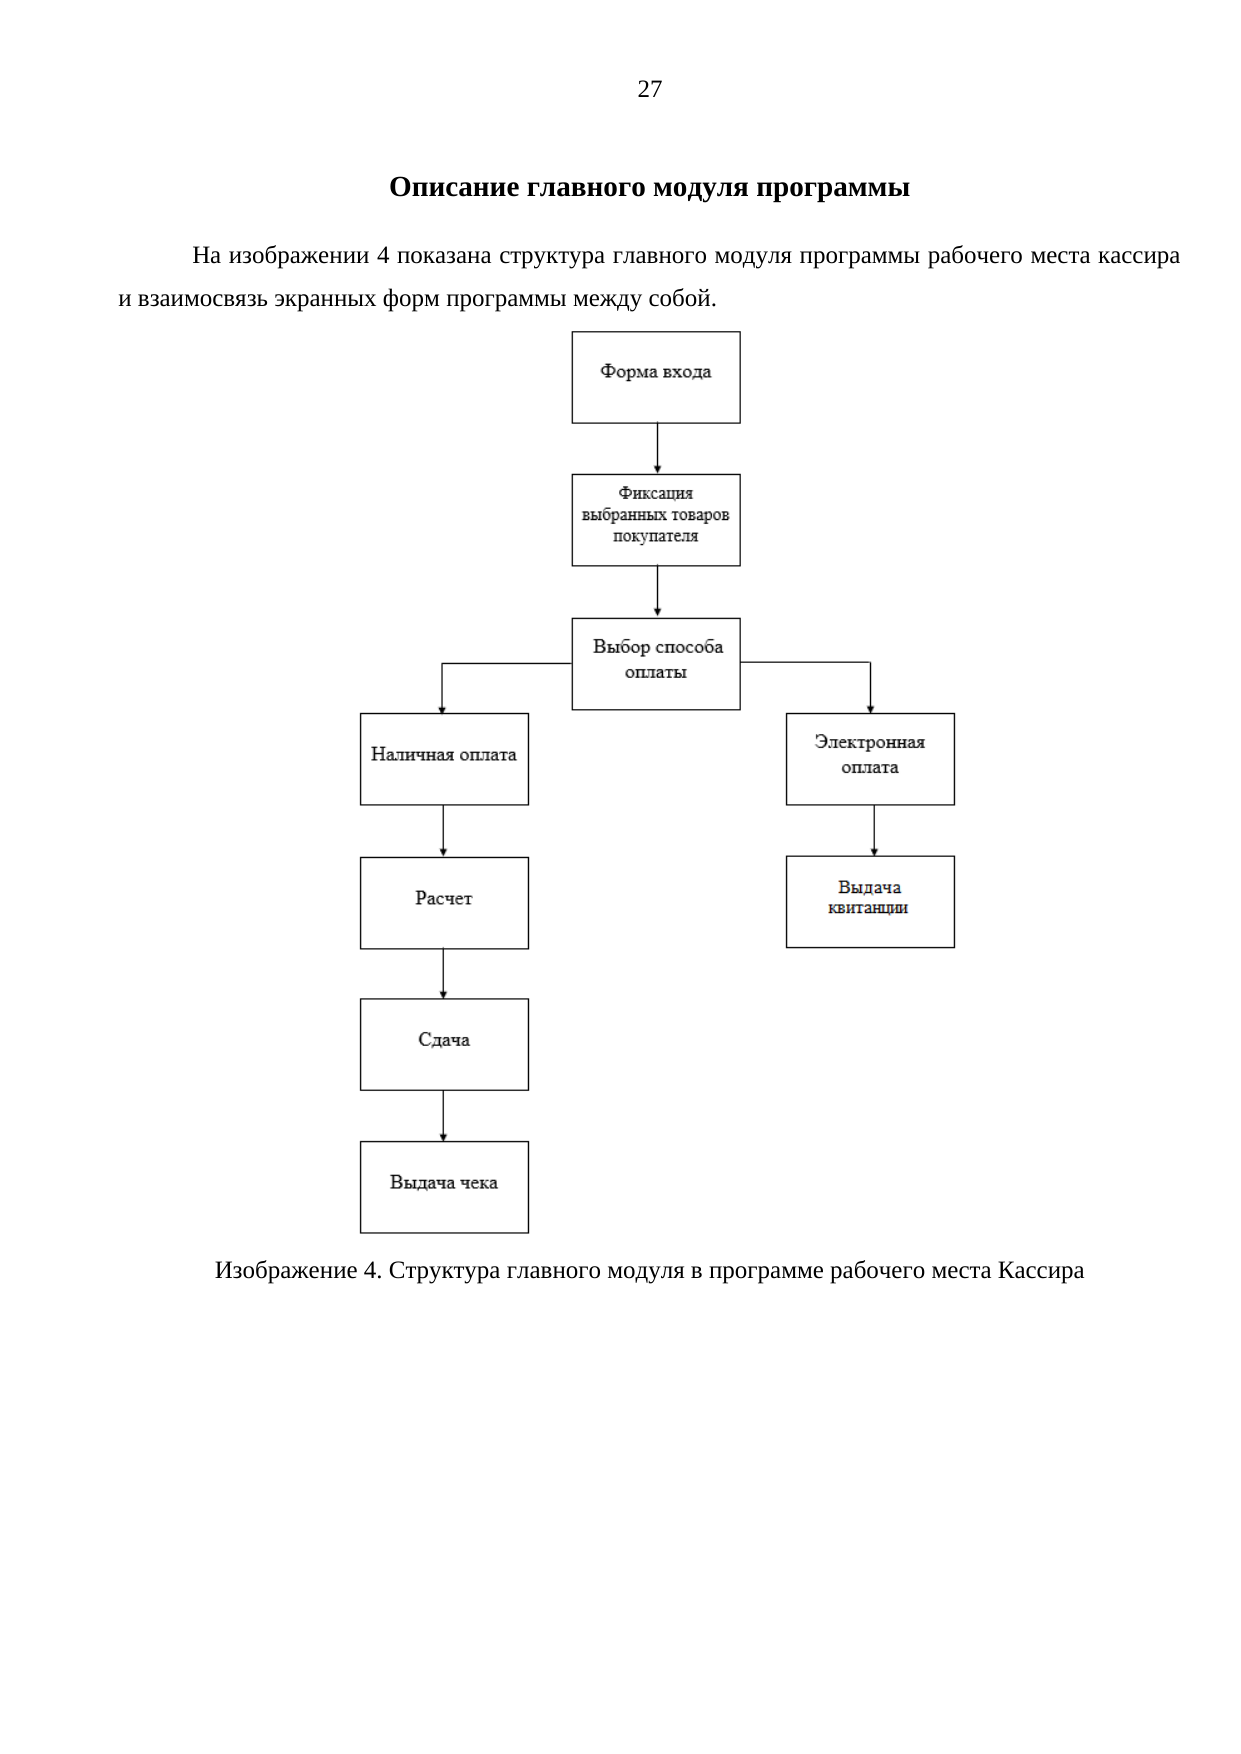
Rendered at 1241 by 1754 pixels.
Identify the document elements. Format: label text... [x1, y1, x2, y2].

subtitle Описание главного модуля программы [118, 169, 1181, 202]
text На изображении 4 показана структура главного модуля программы рабочего места кассира и взаимосвязь экранных форм программы между собой. [118, 240, 1181, 312]
picture [321, 326, 979, 1255]
text Изображение 4. Структура главного модуля в программе рабочего места Кассира [118, 1255, 1181, 1283]
